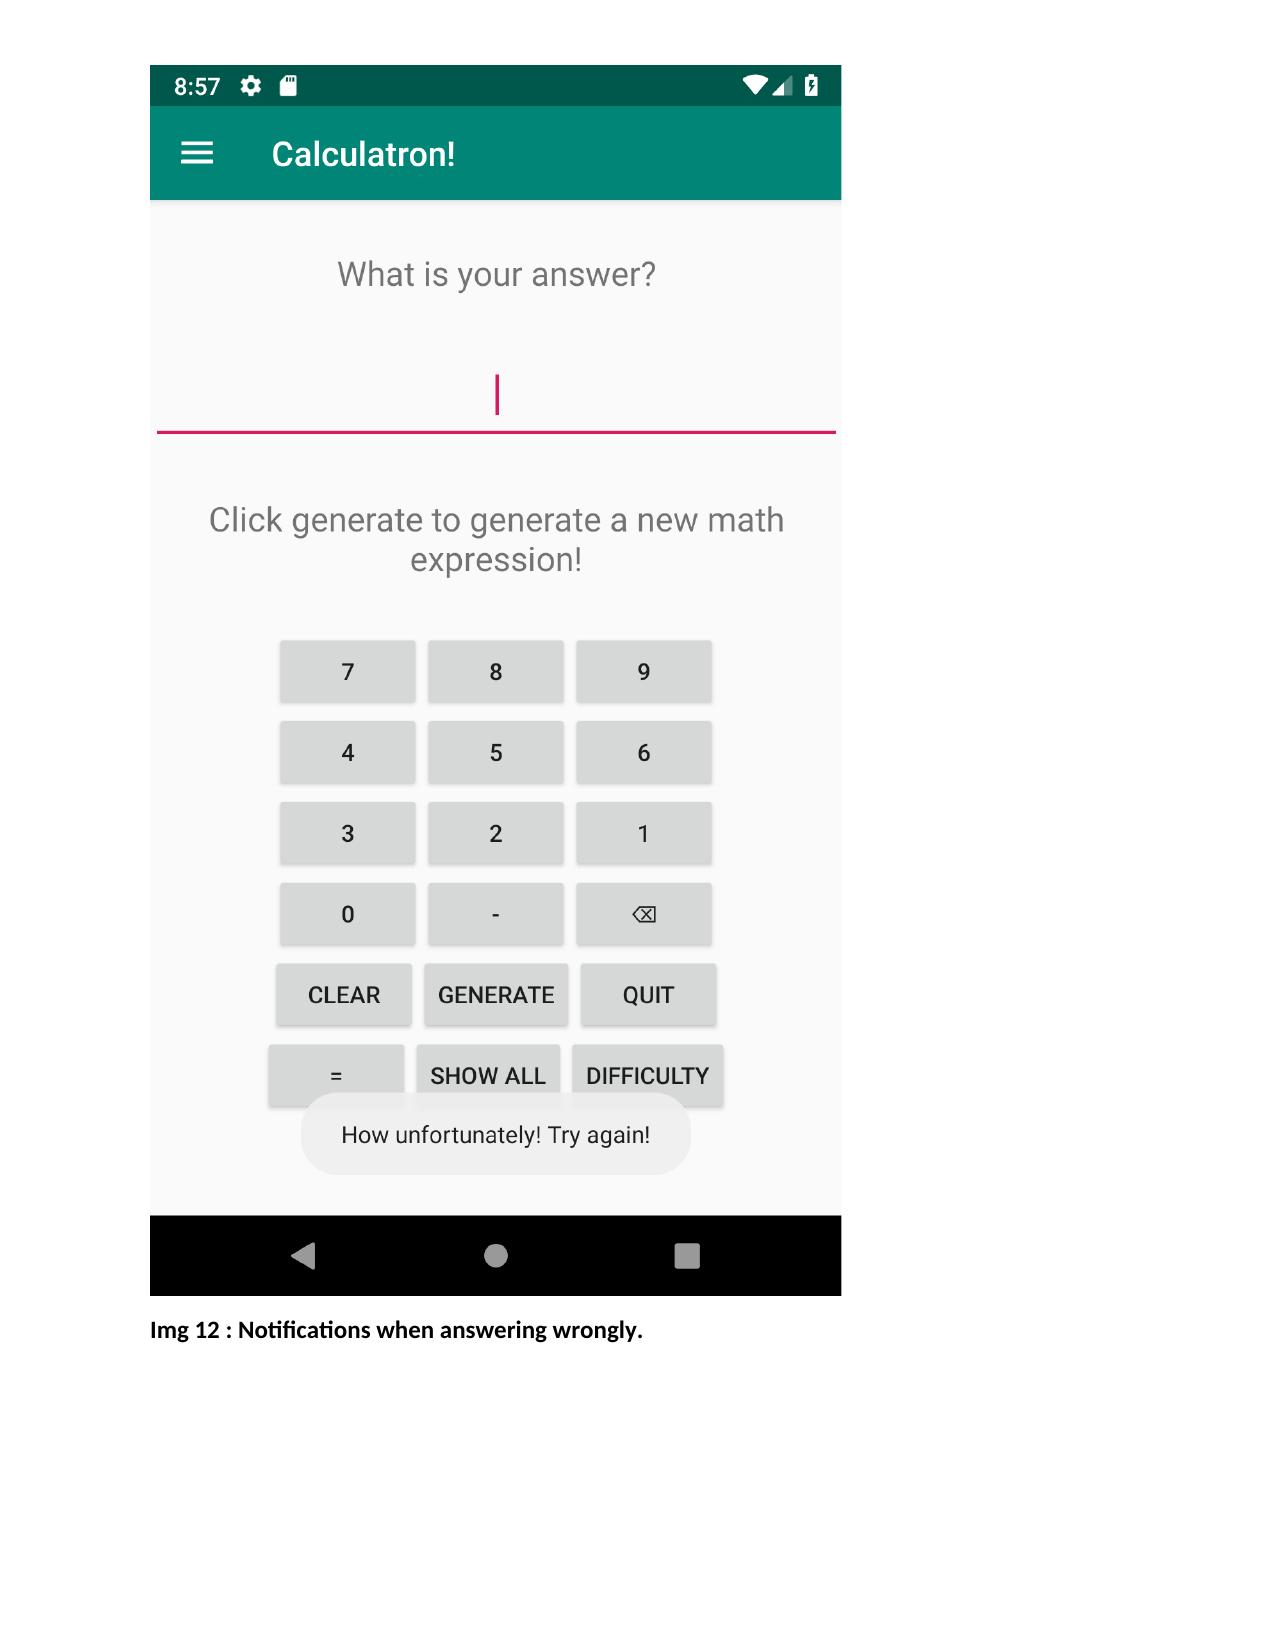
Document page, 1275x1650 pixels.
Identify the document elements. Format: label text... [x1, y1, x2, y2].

picture [150, 65, 842, 1296]
text Img 12 : Notifications when answering wrongly. [150, 1314, 1125, 1344]
